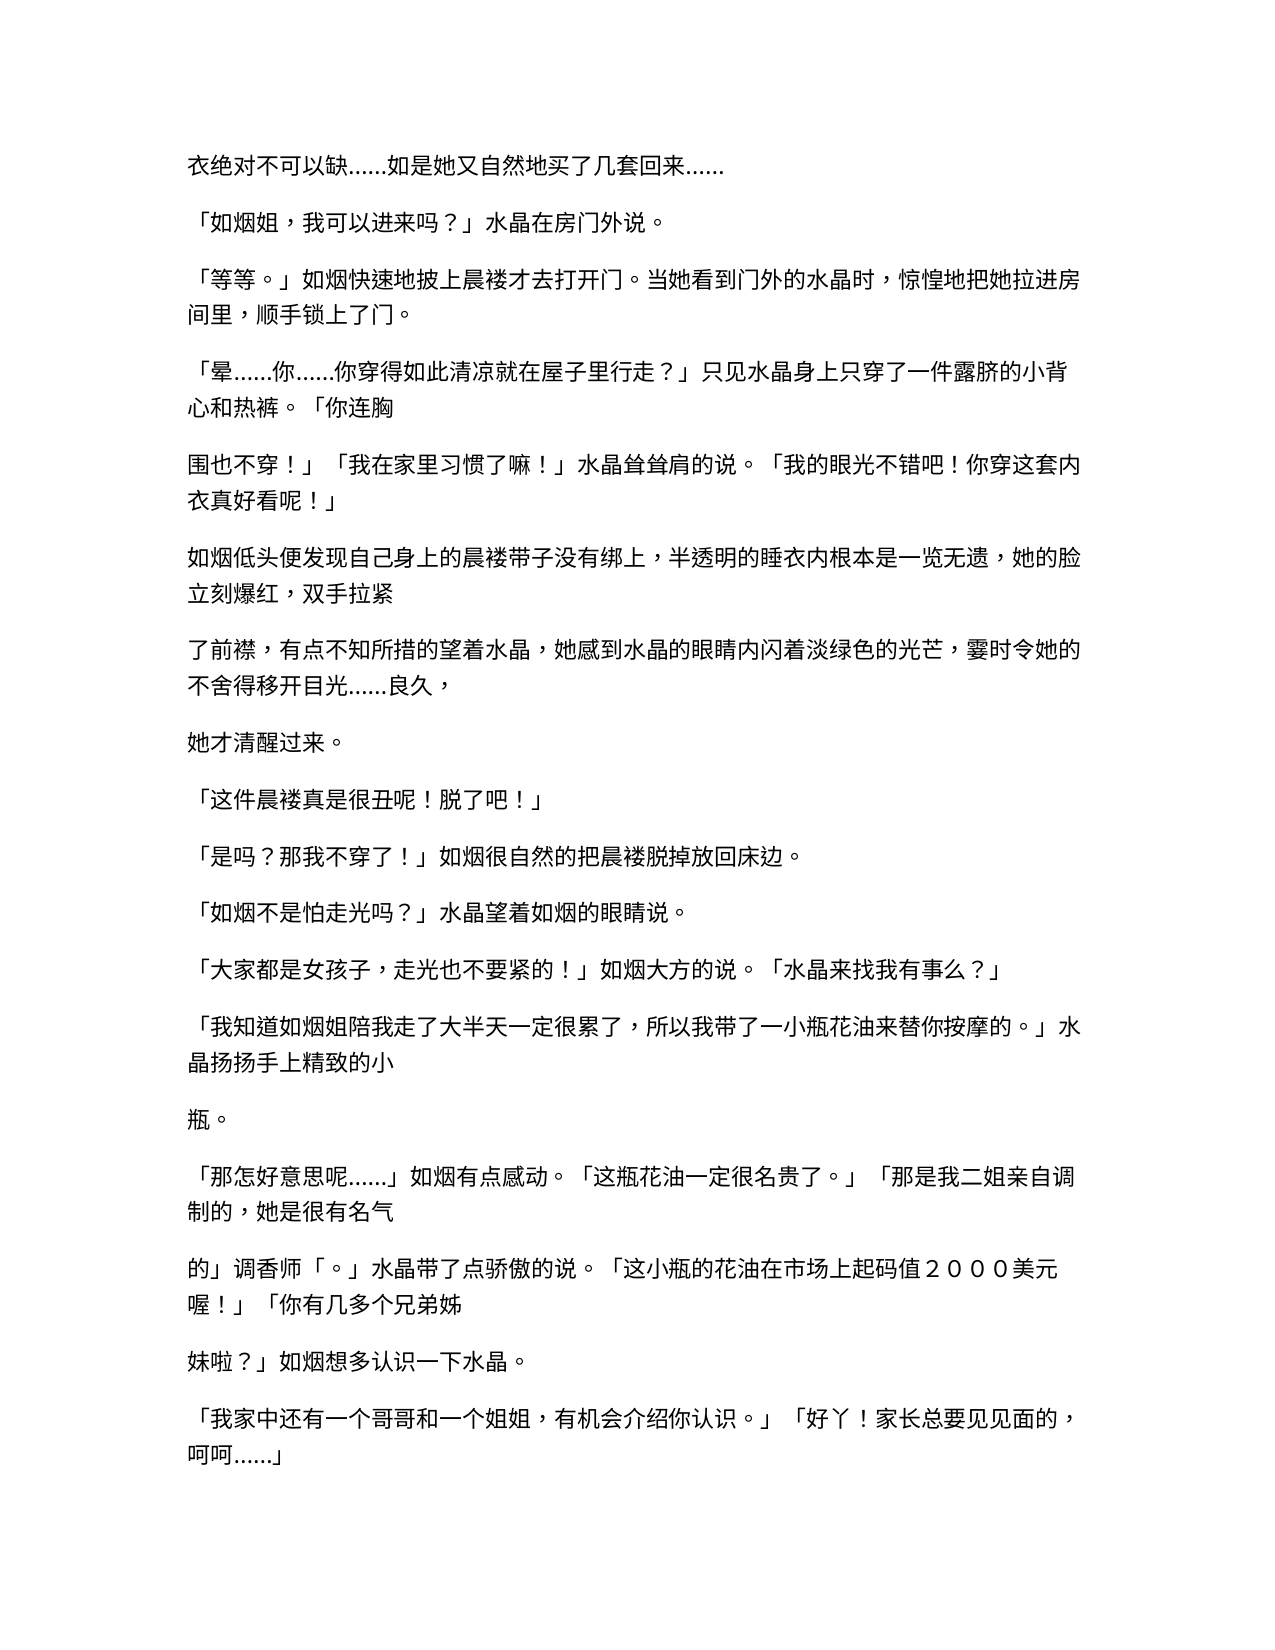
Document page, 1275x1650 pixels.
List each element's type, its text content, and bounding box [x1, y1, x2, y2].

text 妹啦？」如烟想多认识一下水晶。 [187, 1346, 1087, 1377]
text 「大家都是女孩子，走光也不要紧的！」如烟大方的说。「水晶来找我有事么？」 [187, 954, 1087, 985]
text 「晕……你……你穿得如此清凉就在屋子里行走？」只见水晶身上只穿了一件露脐的小背心和热裤。「你连胸 [187, 356, 1087, 423]
text 衣绝对不可以缺……如是她又自然地买了几套回来…… [187, 150, 1087, 181]
text 「如烟不是怕走光吗？」水晶望着如烟的眼睛说。 [187, 897, 1087, 929]
text 「我家中还有一个哥哥和一个姐姐，有机会介绍你认识。」「好丫！家长总要见见面的，呵呵……」 [187, 1403, 1087, 1470]
text 「等等。」如烟快速地披上晨褛才去打开门。当她看到门外的水晶时，惊惶地把她拉进房间里，顺手锁上了门。 [187, 263, 1087, 331]
text 的」调香师「。」水晶带了点骄傲的说。「这小瓶的花油在市场上起码值２０００美元喔！」「你有几多个兄弟姊 [187, 1253, 1087, 1320]
text 「我知道如烟姐陪我走了大半天一定很累了，所以我带了一小瓶花油来替你按摩的。」水晶扬扬手上精致的小 [187, 1011, 1087, 1078]
text 了前襟，有点不知所措的望着水晶，她感到水晶的眼睛内闪着淡绿色的光芒，霎时令她的不舍得移开目光……良久， [187, 634, 1087, 702]
text 「是吗？那我不穿了！」如烟很自然的把晨褛脱掉放回床边。 [187, 841, 1087, 872]
text 瓶。 [187, 1104, 1087, 1135]
text 「那怎好意思呢……」如烟有点感动。「这瓶花油一定很名贵了。」「那是我二姐亲自调制的，她是很有名气 [187, 1160, 1087, 1228]
text 如烟低头便发现自己身上的晨褛带子没有绑上，半透明的睡衣内根本是一览无遗，她的脸立刻爆红，双手拉紧 [187, 542, 1087, 609]
text 「如烟姐，我可以进来吗？」水晶在房门外说。 [187, 207, 1087, 238]
text 围也不穿！」「我在家里习惯了嘛！」水晶耸耸肩的说。「我的眼光不错吧！你穿这套内衣真好看呢！」 [187, 449, 1087, 516]
text 她才清醒过来。 [187, 727, 1087, 758]
text 「这件晨褛真是很丑呢！脱了吧！」 [187, 784, 1087, 815]
